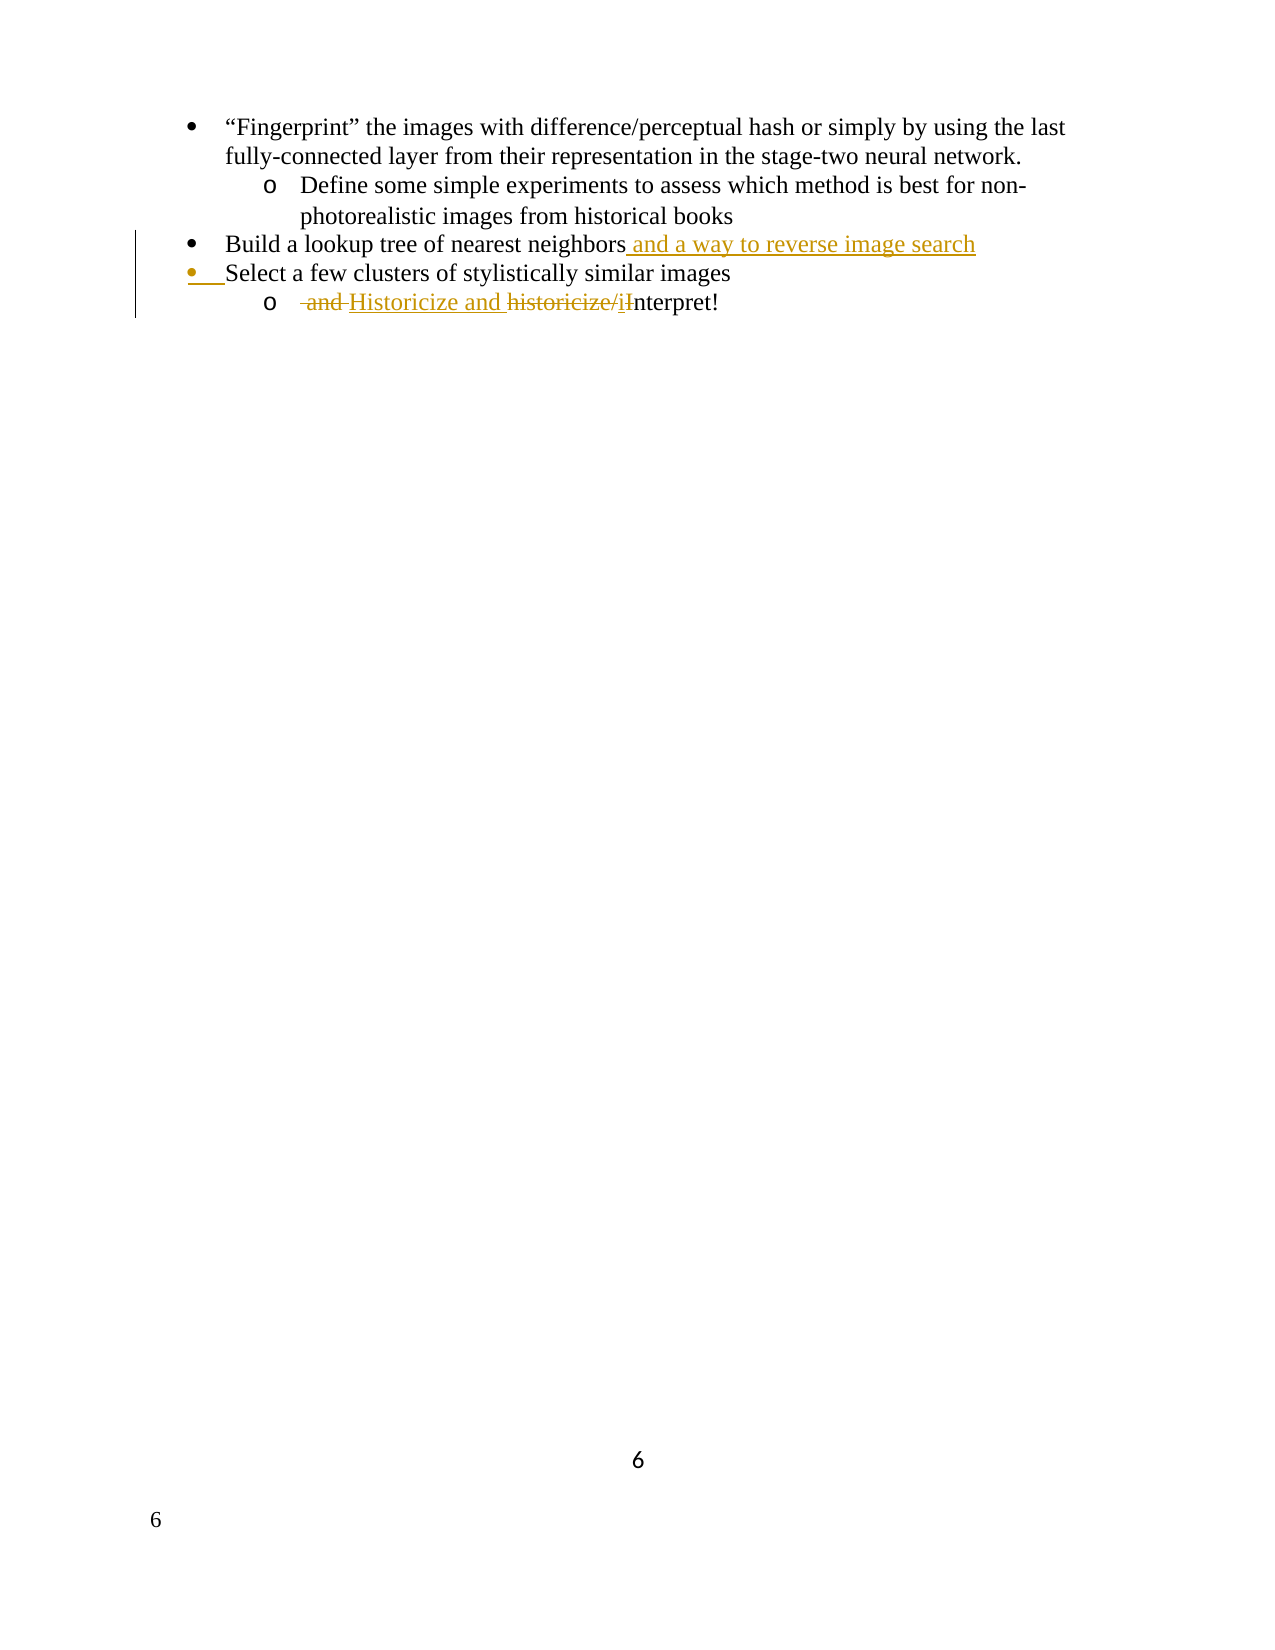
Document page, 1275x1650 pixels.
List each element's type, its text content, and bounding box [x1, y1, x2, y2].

list Select a few clusters of stylistically similar images [187, 258, 1125, 287]
list Build a lookup tree of nearest neighbors [187, 229, 1125, 258]
list Define some simple experiments to assess which method is best for non-photorealistic images from historical books [262, 170, 1125, 229]
list nterpret! [262, 287, 1125, 318]
